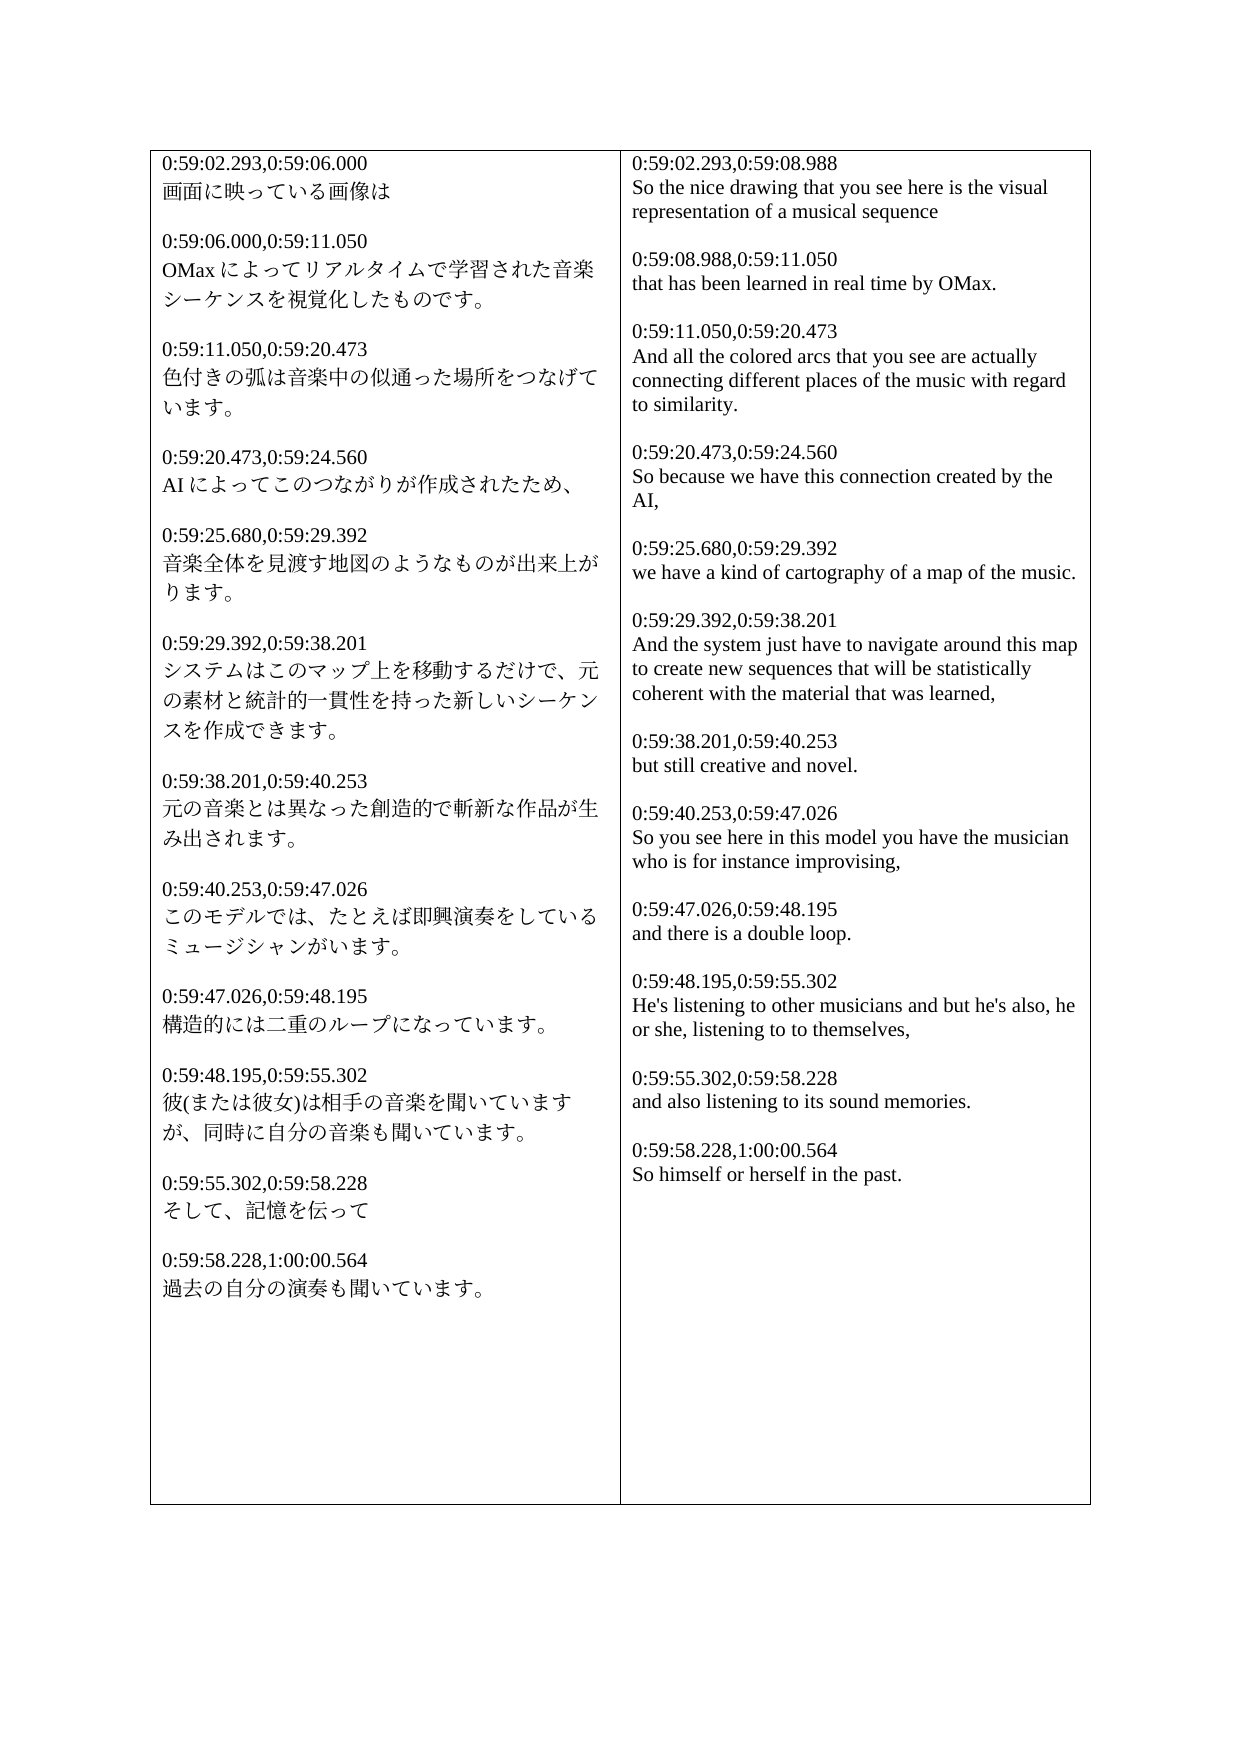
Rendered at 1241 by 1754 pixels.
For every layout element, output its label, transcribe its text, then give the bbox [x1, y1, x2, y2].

table_header 0:59:02.293,0:59:06.000 画面に映っている画像は 0:59:06.000,0:59:11.050 OMaxによってリアルタイムで学習された音楽シーケンスを視覚化したものです。 0:59:11.050,0:59:20.473 色付きの弧は音楽中の似通った場所をつなげています。 0:59:20.473,0:59:24.560 AIによってこのつながりが作成されたため、 0:59:25.680,0:59:29.392 音楽全体を見渡す地図のようなものが出来上がります。 0:59:29.392,0:59:38.201 システムはこのマップ上を移動するだけで、元の素材と統計的一貫性を持った新しいシーケンスを作成できます。 0:59:38.201,0:59:40.253 元の音楽とは異なった創造的で斬新な作品が生み出されます。 0:59:40.253,0:59:47.026 このモデルでは、たとえば即興演奏をしているミュージシャンがいます。 0:59:47.026,0:59:48.195 構造的には二重のループになっています。 0:59:48.195,0:59:55.302 彼(または彼女)は相手の音楽を聞いていますが、同時に自分の音楽も聞いています。 0:59:55.302,0:59:58.228 そして、記憶を伝って 0:59:58.228,1:00:00.564 過去の自分の演奏も聞いています。 [151, 151, 620, 1504]
table_header 0:59:02.293,0:59:08.988 So the nice drawing that you see here is the visual representation of a musical sequence 0:59:08.988,0:59:11.050 that has been learned in real time by OMax. 0:59:11.050,0:59:20.473 And all the colored arcs that you see are actually connecting different places of the music with regard to similarity. 0:59:20.473,0:59:24.560 So because we have this connection created by the AI, 0:59:25.680,0:59:29.392 we have a kind of cartography of a map of the music. 0:59:29.392,0:59:38.201 And the system just have to navigate around this map to create new sequences that will be statistically coherent with the material that was learned, 0:59:38.201,0:59:40.253 but still creative and novel. 0:59:40.253,0:59:47.026 So you see here in this model you have the musician who is for instance improvising, 0:59:47.026,0:59:48.195 and there is a double loop. 0:59:48.195,0:59:55.302 He's listening to other musicians and but he's also, he or she, listening to to themselves, 0:59:55.302,0:59:58.228 and also listening to its sound memories. 0:59:58.228,1:00:00.564 So himself or herself in the past. [621, 151, 1090, 1504]
